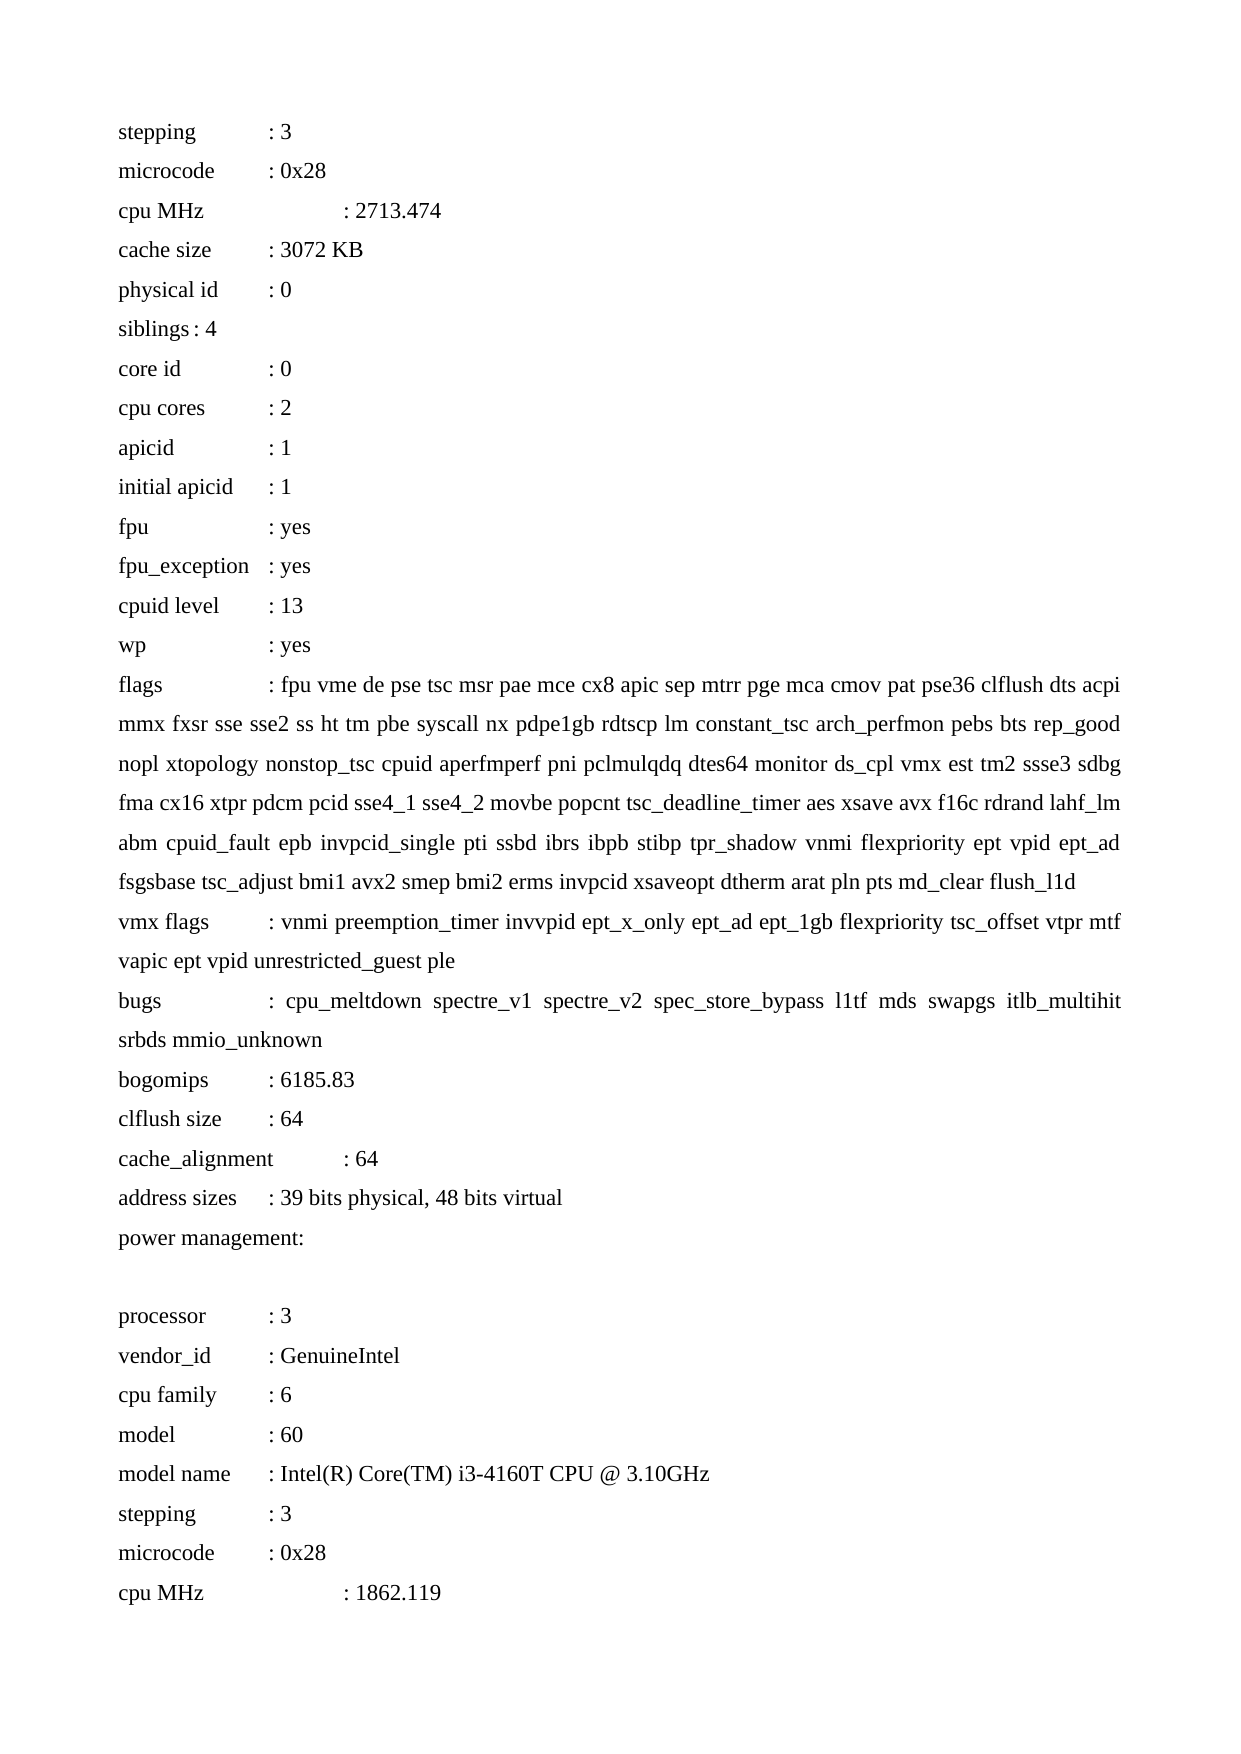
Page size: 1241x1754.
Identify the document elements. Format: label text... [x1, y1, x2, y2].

text clflush size : 64 [118, 1105, 1122, 1131]
text flags : fpu vme de pse tsc msr pae mce cx8 apic sep mtrr pge mca cmov pat pse36 clflush dts acpi mmx fxsr sse sse2 ss ht tm pbe syscall nx pdpe1gb rdtscp lm constant_tsc arch_perfmon pebs bts rep_good nopl xtopology nonstop_tsc cpuid aperfmperf pni pclmulqdq dtes64 monitor ds_cpl vmx est tm2 ssse3 sdbg fma cx16 xtpr pdcm pcid sse4_1 sse4_2 movbe popcnt tsc_deadline_timer aes xsave avx f16c rdrand lahf_lm abm cpuid_fault epb invpcid_single pti ssbd ibrs ibpb stibp tpr_shadow vnmi flexpriority ept vpid ept_ad fsgsbase tsc_adjust bmi1 avx2 smep bmi2 erms invpcid xsaveopt dtherm arat pln pts md_clear flush_l1d [118, 671, 1122, 894]
text siblings : 4 [118, 316, 1122, 342]
text model name : Intel(R) Core(TM) i3-4160T CPU @ 3.10GHz [118, 1460, 1122, 1487]
text processor : 3 [118, 1302, 1122, 1329]
text address sizes : 39 bits physical, 48 bits virtual [118, 1184, 1122, 1210]
text cpu MHz : 1862.119 [118, 1579, 1122, 1605]
text bogomips : 6185.83 [118, 1066, 1122, 1092]
text core id : 0 [118, 355, 1122, 381]
text stepping : 3 [118, 118, 1122, 144]
text initial apicid : 1 [118, 473, 1122, 500]
text power management: [118, 1223, 1122, 1250]
text fpu : yes [118, 513, 1122, 539]
text vendor_id : GenuineIntel [118, 1342, 1122, 1368]
text stepping : 3 [118, 1500, 1122, 1526]
text cache size : 3072 KB [118, 237, 1122, 263]
text physical id : 0 [118, 276, 1122, 302]
text cpuid level : 13 [118, 592, 1122, 618]
text apicid : 1 [118, 434, 1122, 460]
text fpu_exception : yes [118, 552, 1122, 579]
text bugs : cpu_meltdown spectre_v1 spectre_v2 spec_store_bypass l1tf mds swapgs itlb_multihit srbds mmio_unknown [118, 987, 1122, 1052]
text cache_alignment : 64 [118, 1144, 1122, 1171]
text wp : yes [118, 631, 1122, 658]
text cpu cores : 2 [118, 394, 1122, 421]
text microcode : 0x28 [118, 1539, 1122, 1566]
text cpu family : 6 [118, 1381, 1122, 1408]
text cpu MHz : 2713.474 [118, 197, 1122, 223]
text microcode : 0x28 [118, 158, 1122, 184]
text model : 60 [118, 1421, 1122, 1447]
text vmx flags : vnmi preemption_timer invvpid ept_x_only ept_ad ept_1gb flexpriority tsc_offset vtpr mtf vapic ept vpid unrestricted_guest ple [118, 908, 1122, 973]
